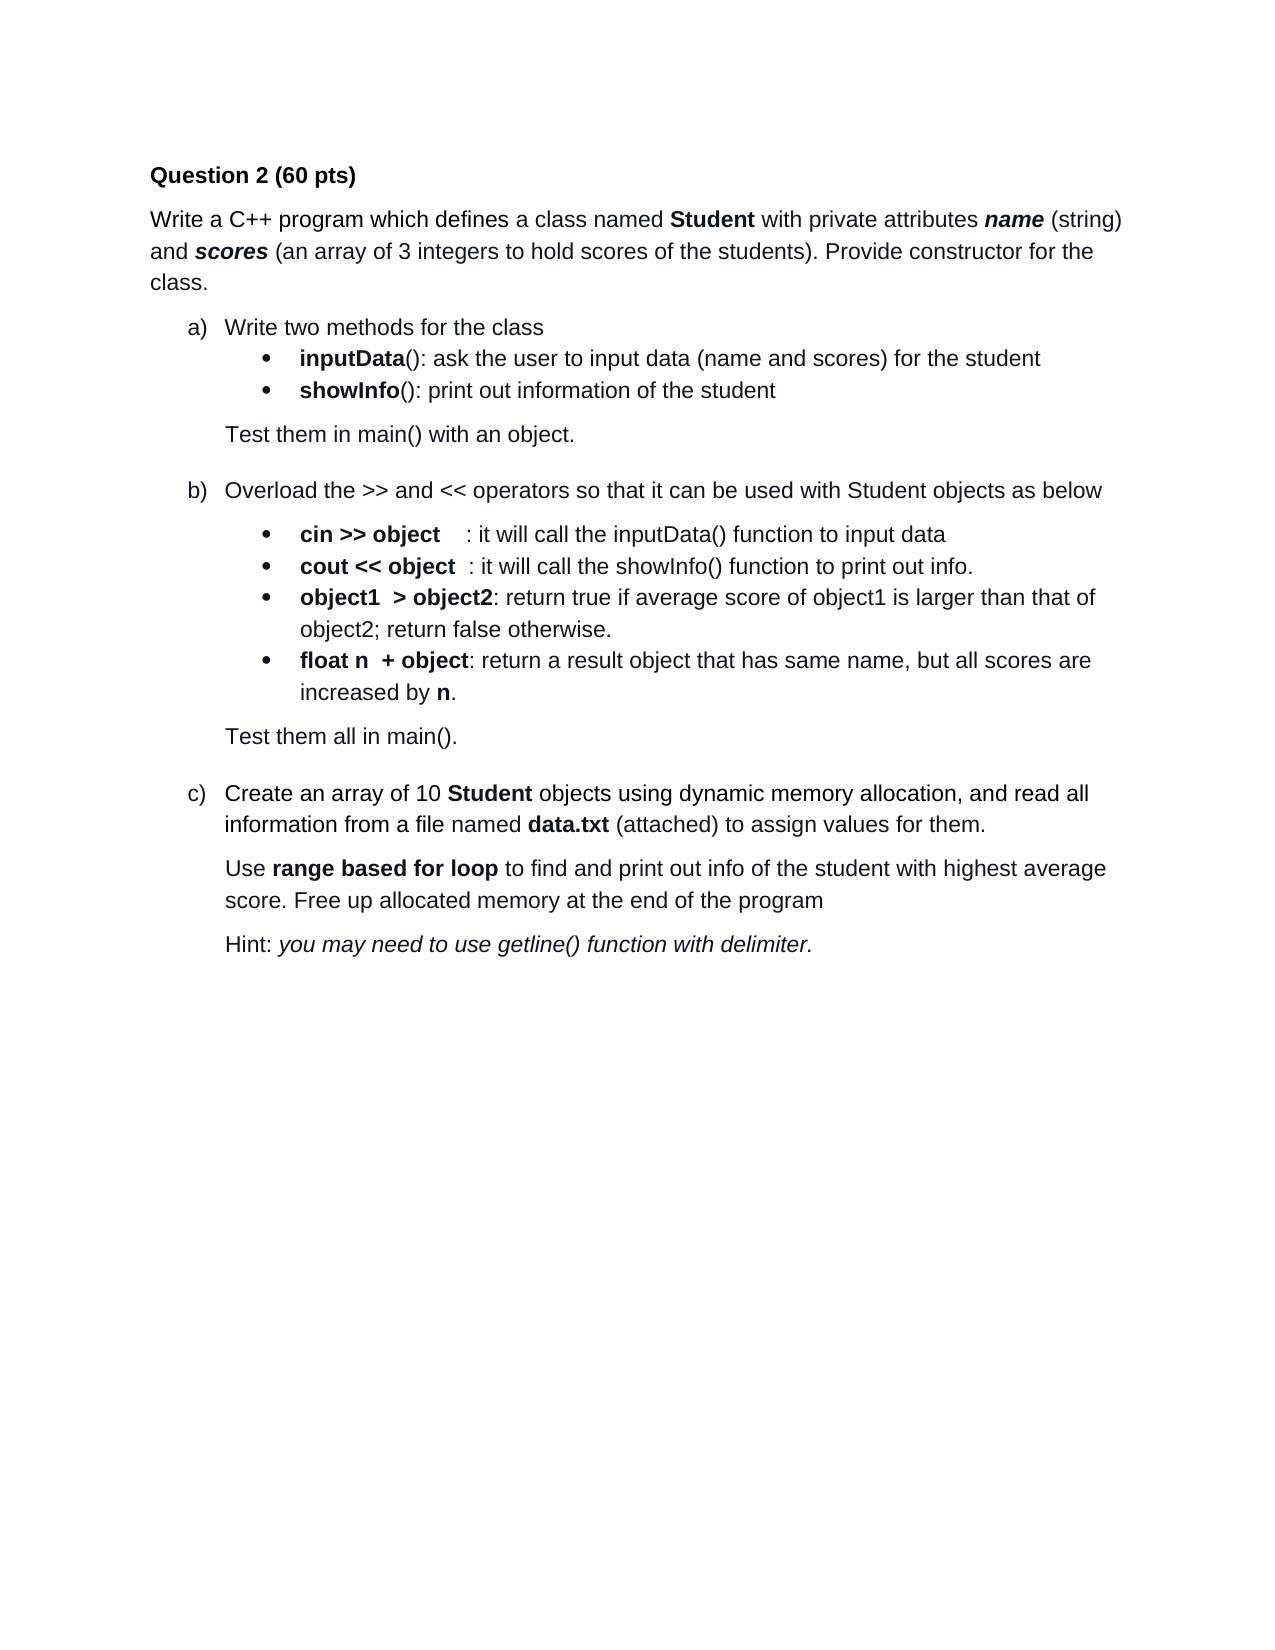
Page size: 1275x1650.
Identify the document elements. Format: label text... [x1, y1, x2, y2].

list inputData(): ask the user to input data (name and scores) for the student [262, 345, 1152, 371]
list cout << object : it will call the showInfo() function to print out info. [262, 553, 1152, 579]
list Write two methods for the class [187, 313, 1152, 340]
list Use range based for loop to find and print out info of the student with highest average score. Free up allocated memory at the end of the program [225, 855, 1152, 913]
list Hint: you may need to use getline() function with delimiter. [225, 931, 1152, 957]
list object1 > object2: return true if average score of object1 is larger than that of object2; return false otherwise. [262, 584, 1152, 642]
list Test them in main() with an object. [225, 421, 1152, 447]
list Overload the >> and << operators so that it can be used with Student objects as below [187, 477, 1152, 503]
list cin >> object : it will call the inputData() function to input data [262, 521, 1152, 548]
list float n + object: return a result object that has same name, but all scores are increased by n. [262, 647, 1152, 705]
list Create an array of 10 Student objects using dynamic memory allocation, and read all information from a file named data.txt (attached) to assign values for them. [187, 780, 1152, 838]
list Test them all in main(). [225, 723, 1152, 749]
text Question 2 (60 pts) [150, 162, 1152, 188]
list showInfo(): print out information of the student [262, 377, 1152, 403]
text Write a C++ program which defines a class named Student with private attributes name (string) and scores (an array of 3 integers to hold scores of the students). Provide constructor for the class. [150, 206, 1152, 296]
